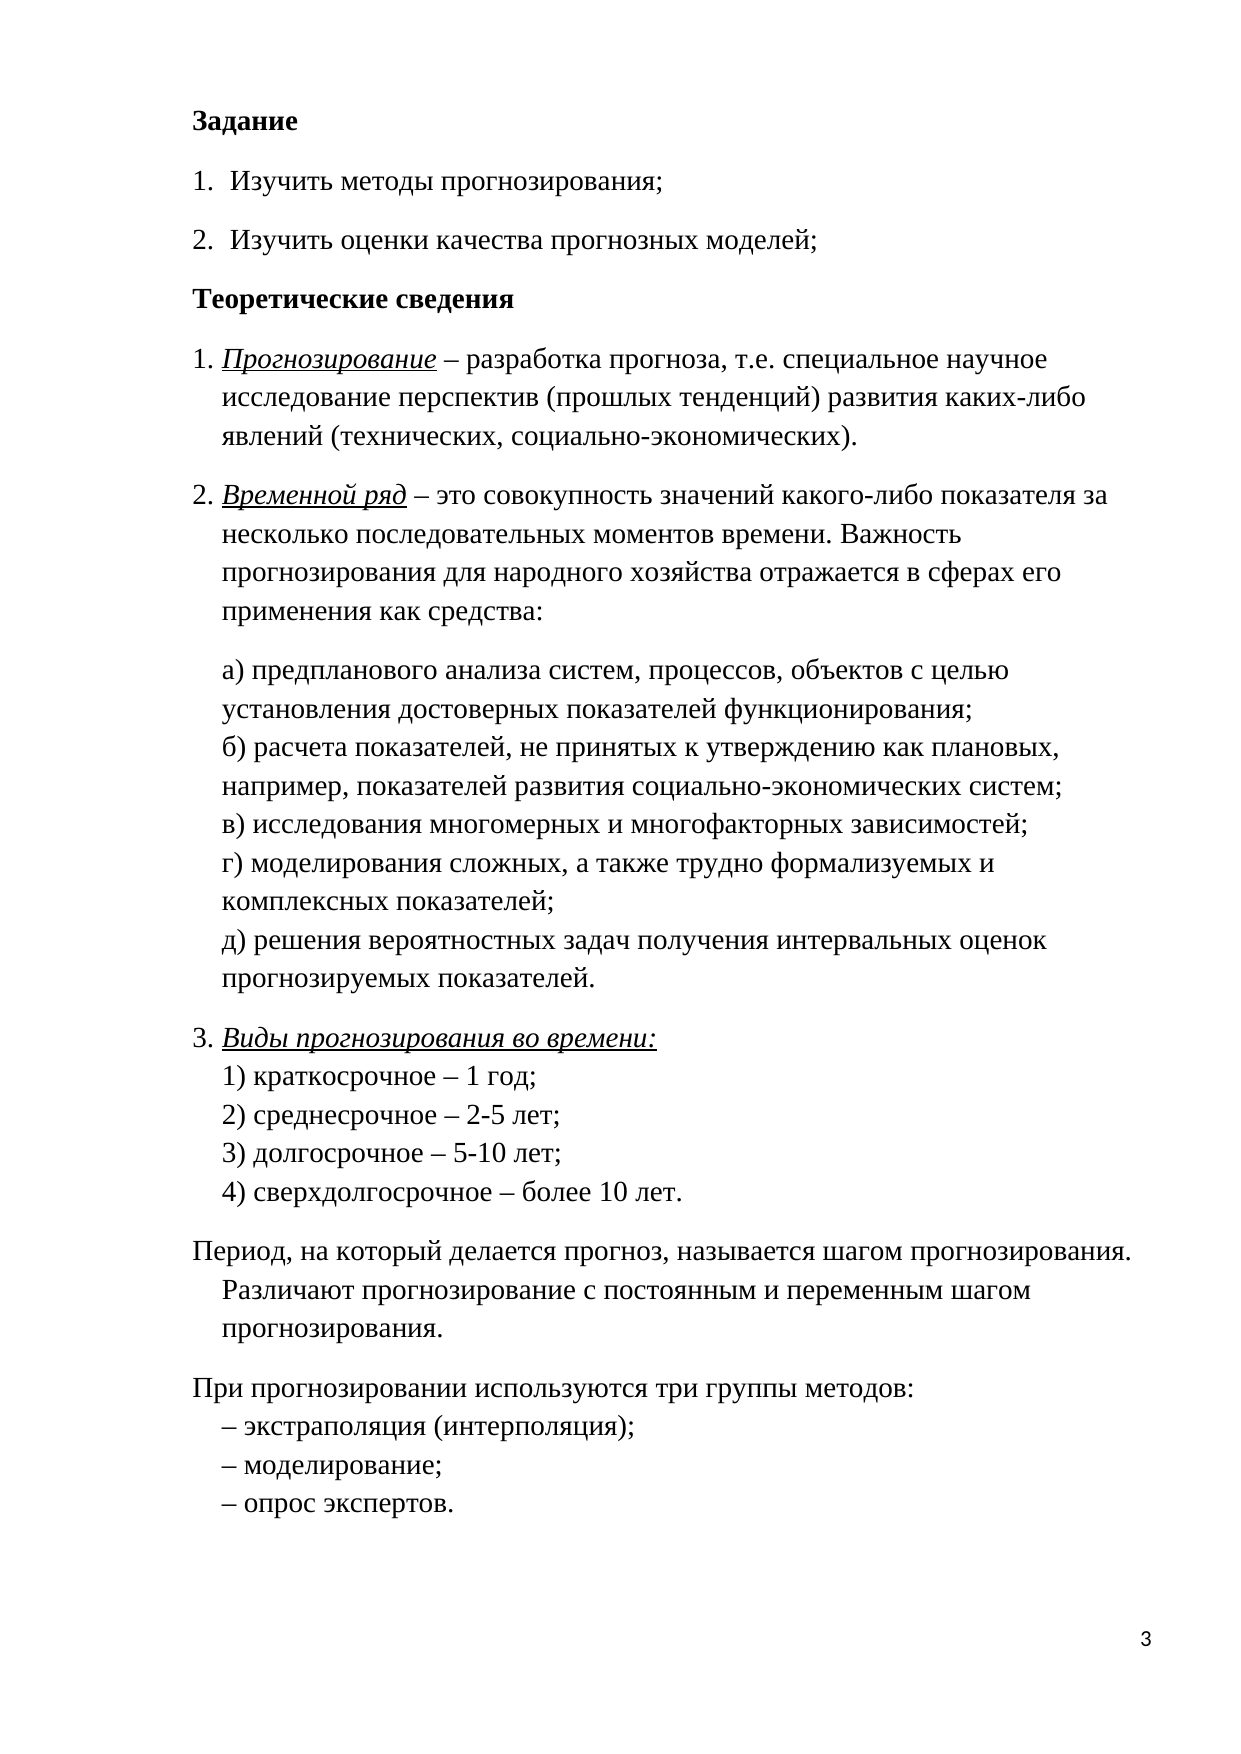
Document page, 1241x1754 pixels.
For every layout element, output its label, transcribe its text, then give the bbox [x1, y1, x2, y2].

list Изучить методы прогнозирования; [192, 163, 1152, 196]
list Прогнозирование – разработка прогноза, т.е. специальное научное исследование перспектив (прошлых тенденций) развития каких-либо явлений (технических, социально-экономических). [192, 341, 1152, 451]
text При прогнозировании используются три группы методов: – экстраполяция (интерполяция); – моделирование; – опрос экспертов. [192, 1370, 1152, 1519]
text а) предпланового анализа систем, процессов, объектов с целью установления достоверных показателей функционирования; б) расчета показателей, не принятых к утверждению как плановых, например, показателей развития социально-экономических систем; в) исследования многомерных и многофакторных зависимостей; г) моделирования сложных, а также трудно формализуемых и комплексных показателей; д) решения вероятностных задач получения интервальных оценок прогнозируемых показателей. [222, 652, 1152, 994]
list Временной ряд – это совокупность значений какого-либо показателя за несколько последовательных моментов времени. Важность прогнозирования для народного хозяйства отражается в сферах его применения как средства: [192, 477, 1152, 626]
text Теоретические сведения [118, 281, 1152, 315]
list Изучить оценки качества прогнозных моделей; [192, 222, 1152, 256]
text Задание [118, 103, 1152, 137]
list Виды прогнозирования во времени: 1) краткосрочное – 1 год; 2) среднесрочное – 2-5 лет; 3) долгосрочное – 5-10 лет; 4) сверхдолгосрочное – более 10 лет. [192, 1020, 1152, 1208]
text Период, на который делается прогноз, называется шагом прогнозирования. Различают прогнозирование с постоянным и переменным шагом прогнозирования. [192, 1233, 1152, 1344]
